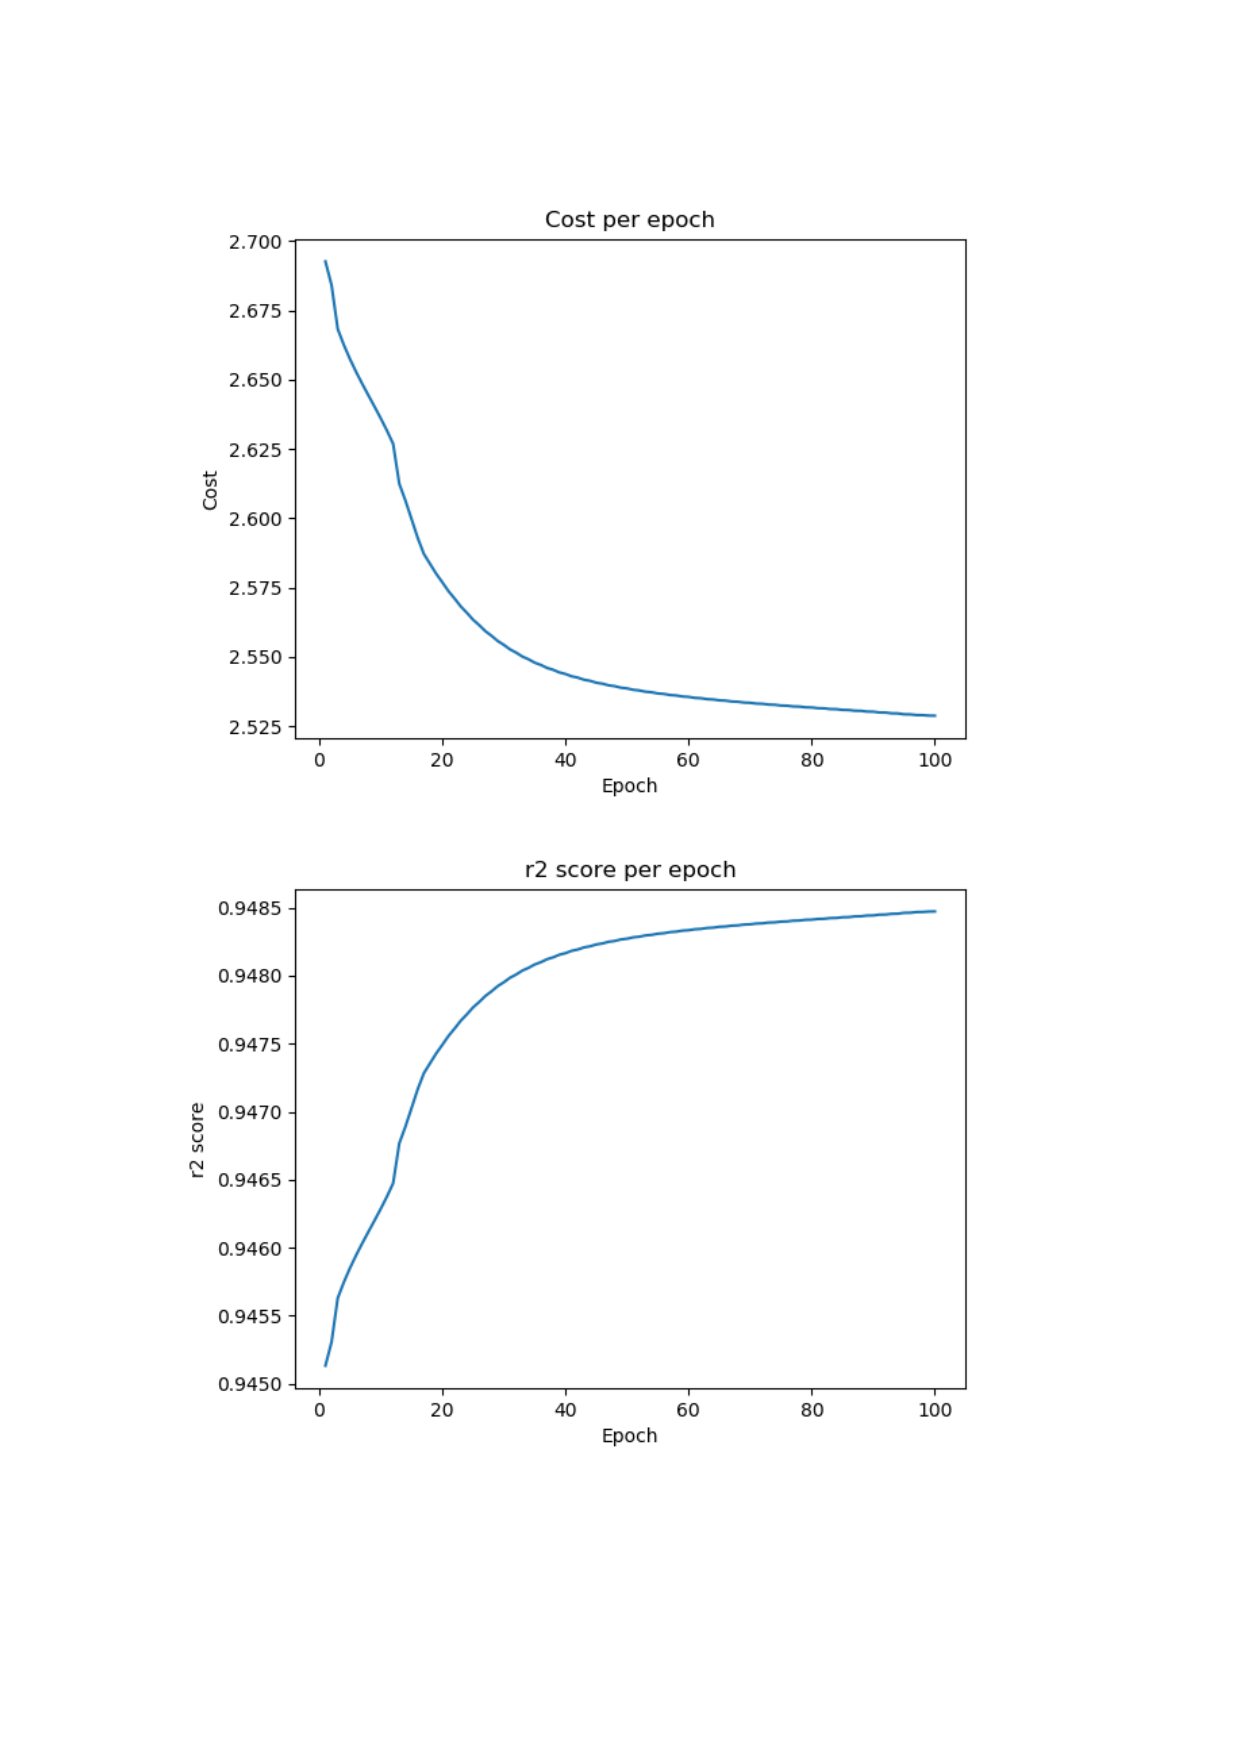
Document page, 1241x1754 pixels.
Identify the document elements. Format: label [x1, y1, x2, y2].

picture [187, 812, 1052, 1460]
picture [187, 162, 1052, 810]
